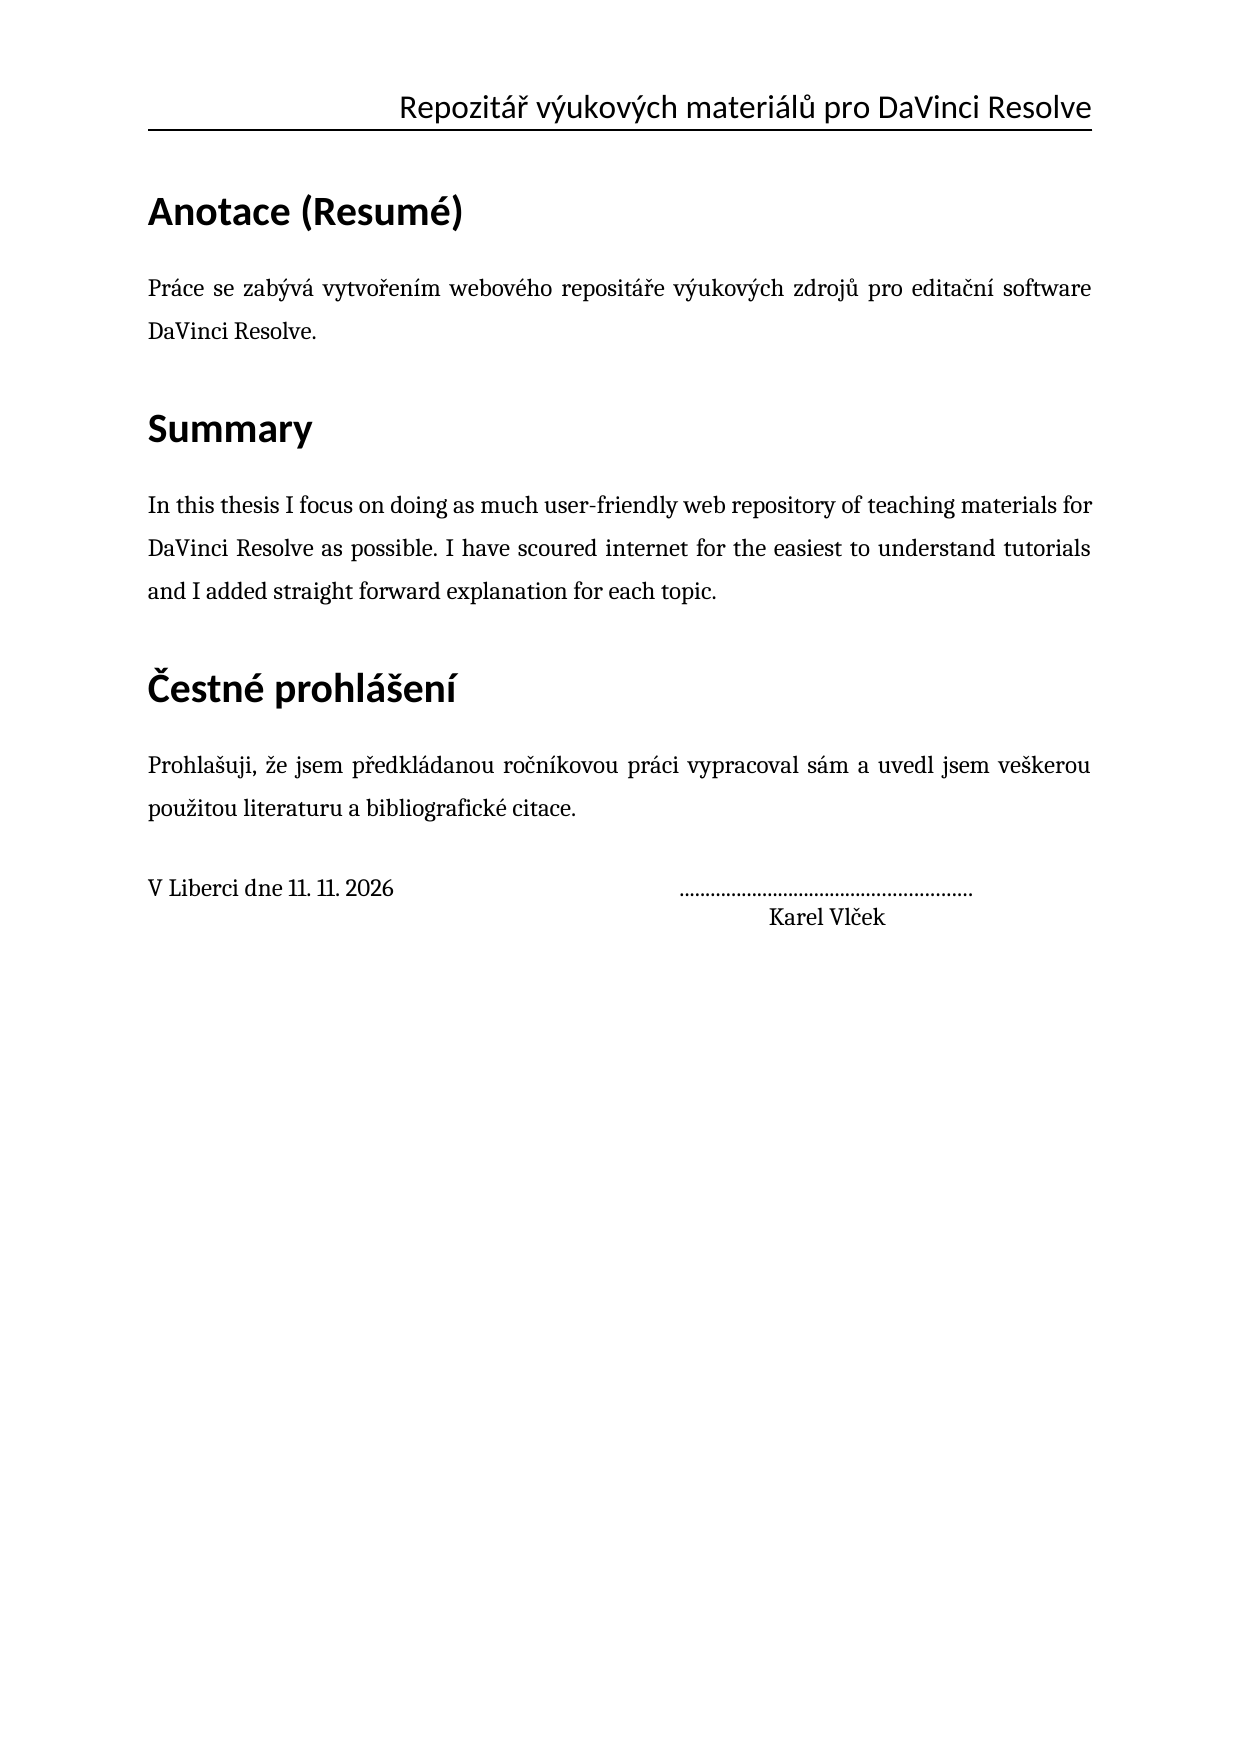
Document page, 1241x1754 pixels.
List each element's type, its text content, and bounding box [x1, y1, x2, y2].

text Čestné prohlášení [148, 662, 1092, 713]
text Práce se zabývá vytvořením webového repositáře výukových zdrojů pro editační software DaVinci Resolve. [148, 274, 1092, 346]
text Anotace (Resumé) [148, 185, 1092, 236]
text Prohlašuji, že jsem předkládanou ročníkovou práci vypracoval sám a uvedl jsem veškerou použitou literaturu a bibliografické citace. [148, 751, 1092, 822]
text In this thesis I focus on doing as much user-friendly web repository of teaching materials for DaVinci Resolve as possible. I have scoured internet for the easiest to understand tutorials and I added straight forward explanation for each topic. [148, 491, 1092, 606]
text Summary [148, 402, 1092, 453]
text V Liberci dne 31.05.2021 [148, 874, 1092, 903]
